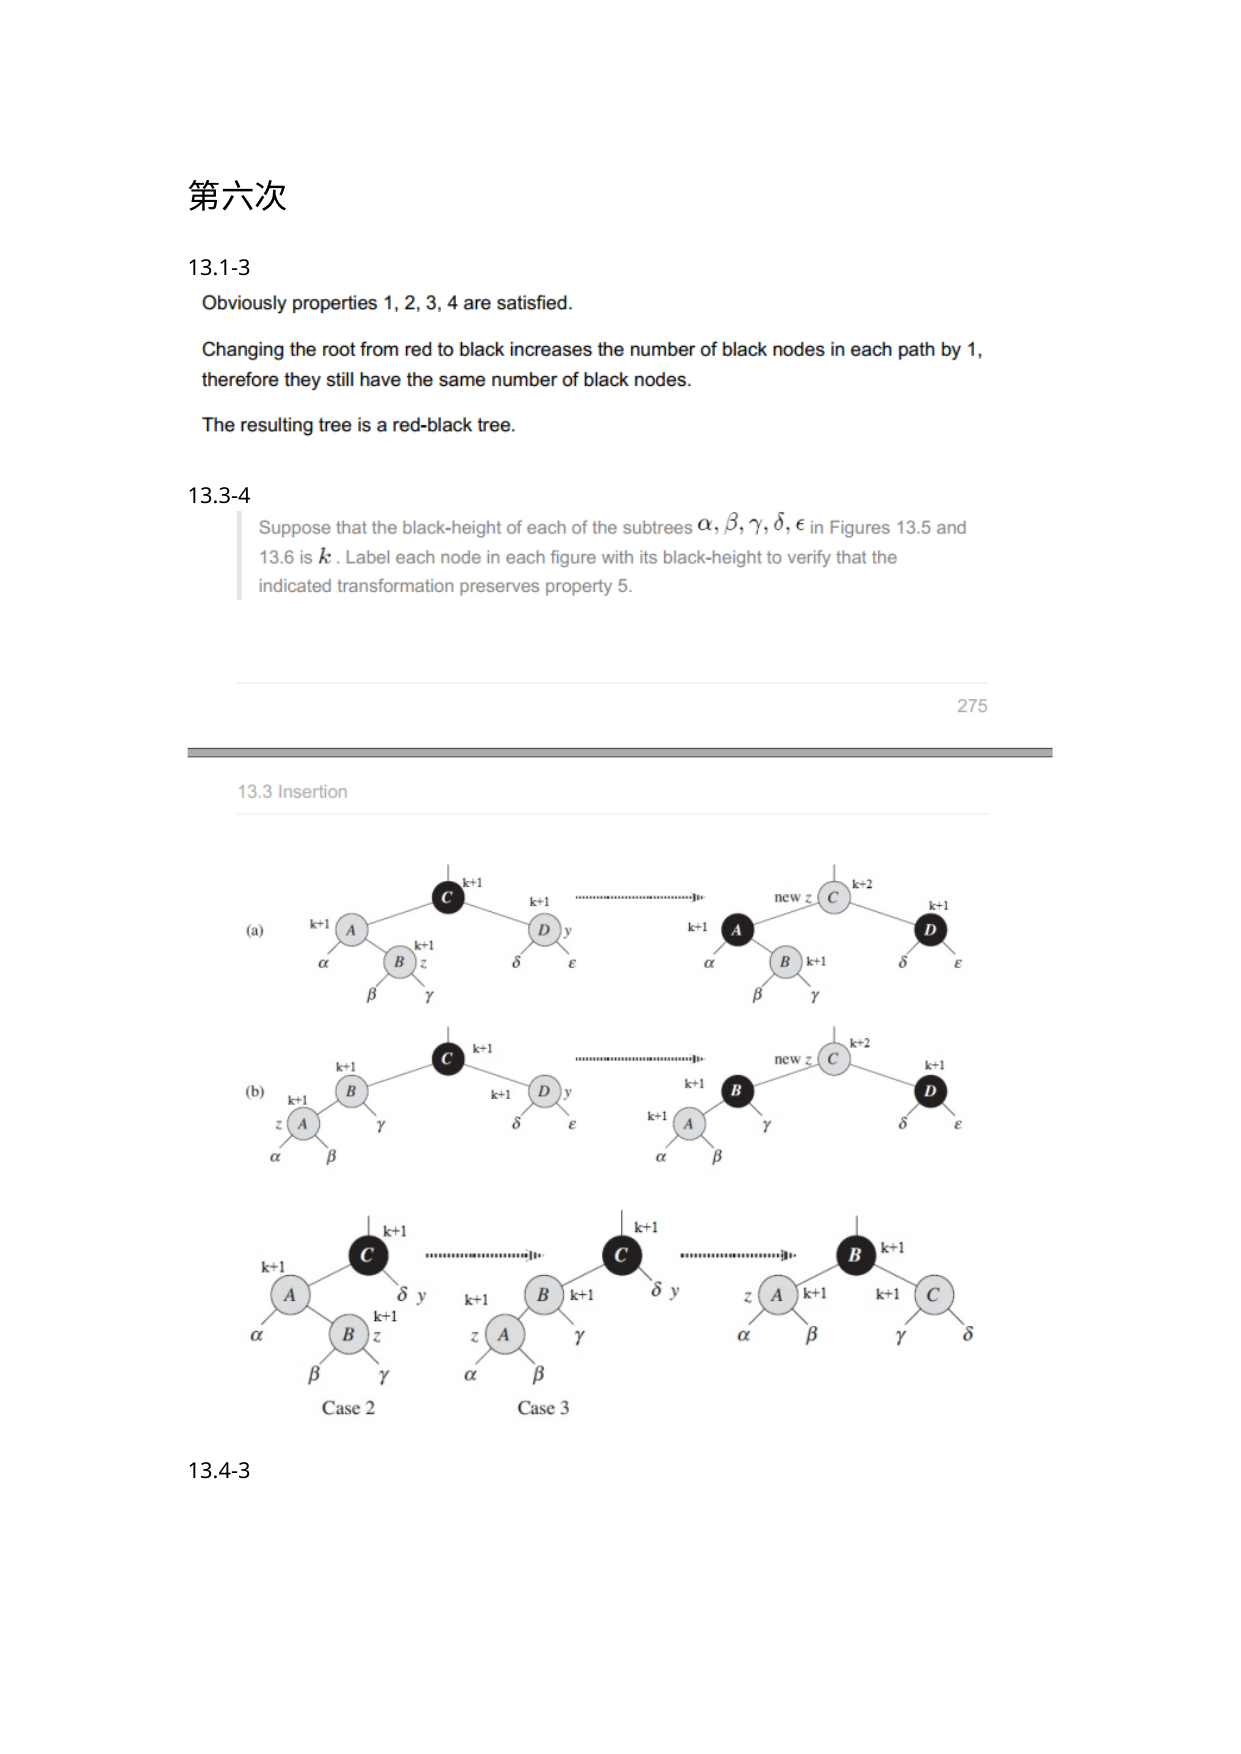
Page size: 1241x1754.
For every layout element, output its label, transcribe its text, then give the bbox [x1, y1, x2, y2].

text 13.1-3 [187, 251, 1053, 283]
picture [187, 511, 1053, 1438]
text 13.3-4 [187, 478, 1053, 511]
text 第六次 [187, 162, 1053, 227]
picture [187, 283, 994, 439]
text 13.4-3 [187, 1453, 1053, 1486]
